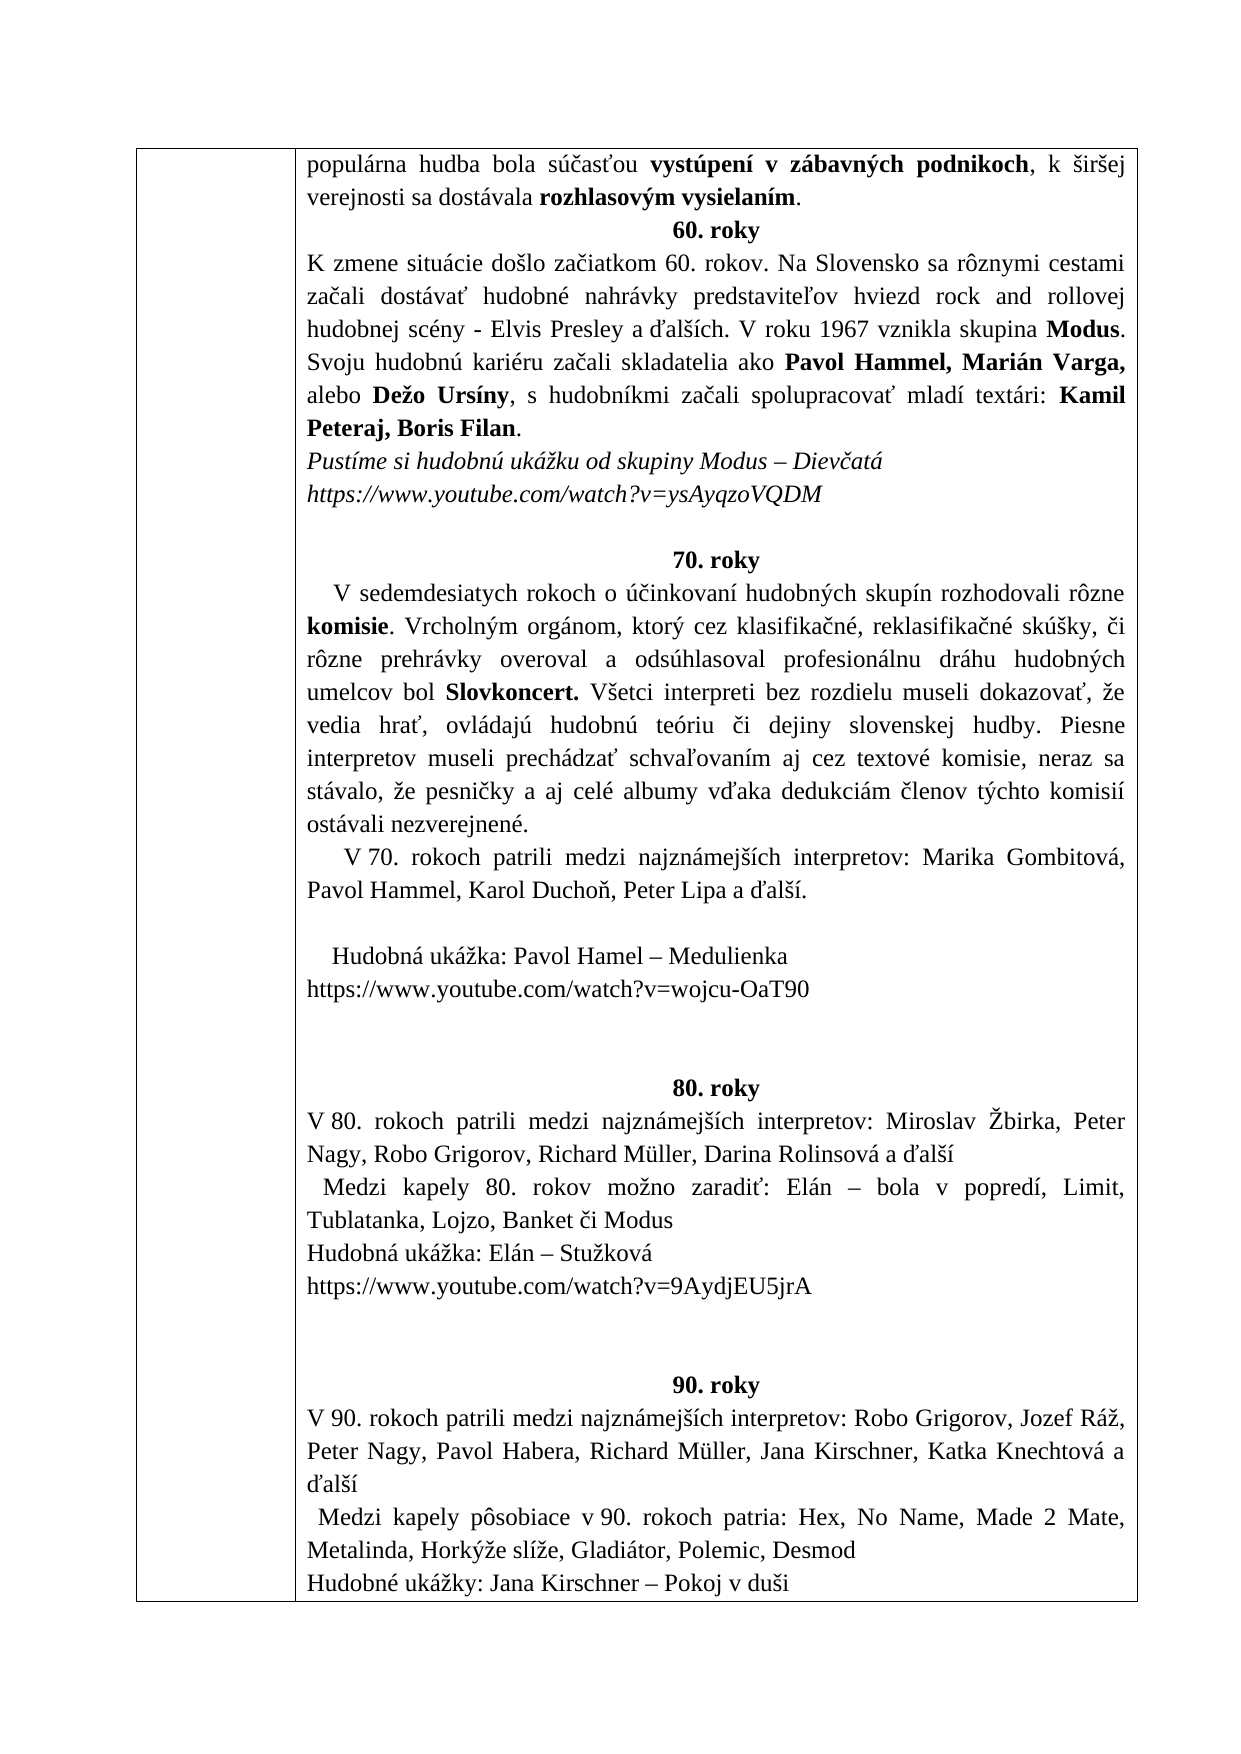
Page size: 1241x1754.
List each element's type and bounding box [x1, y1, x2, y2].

table_cell [137, 149, 295, 1601]
table_cell [296, 149, 1137, 1601]
